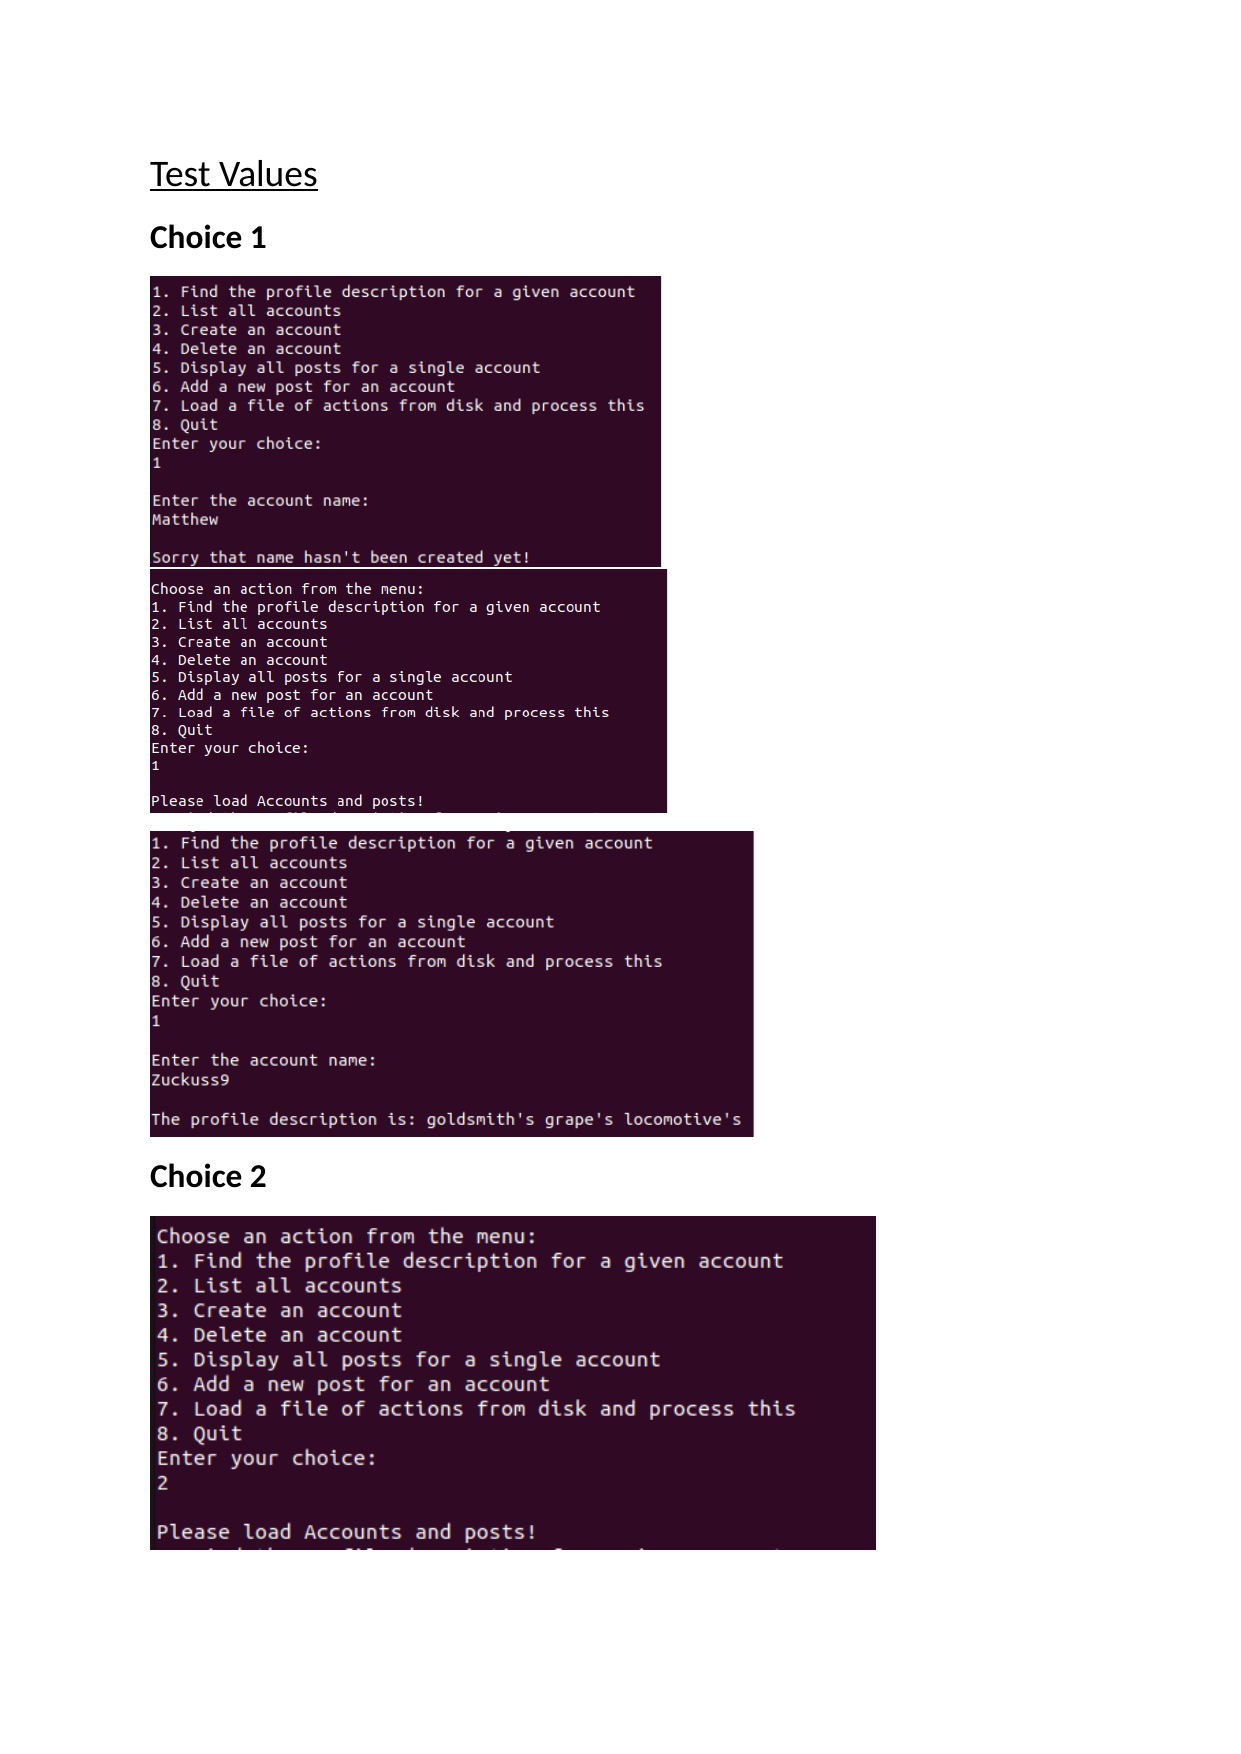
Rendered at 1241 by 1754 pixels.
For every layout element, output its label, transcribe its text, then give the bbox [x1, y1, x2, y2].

picture [150, 569, 668, 813]
text Choice 1 [150, 216, 1090, 257]
picture [150, 276, 662, 567]
text Test Values [150, 150, 1090, 196]
text Choice 2 [150, 1156, 1090, 1196]
picture [150, 1216, 876, 1550]
picture [150, 831, 754, 1137]
